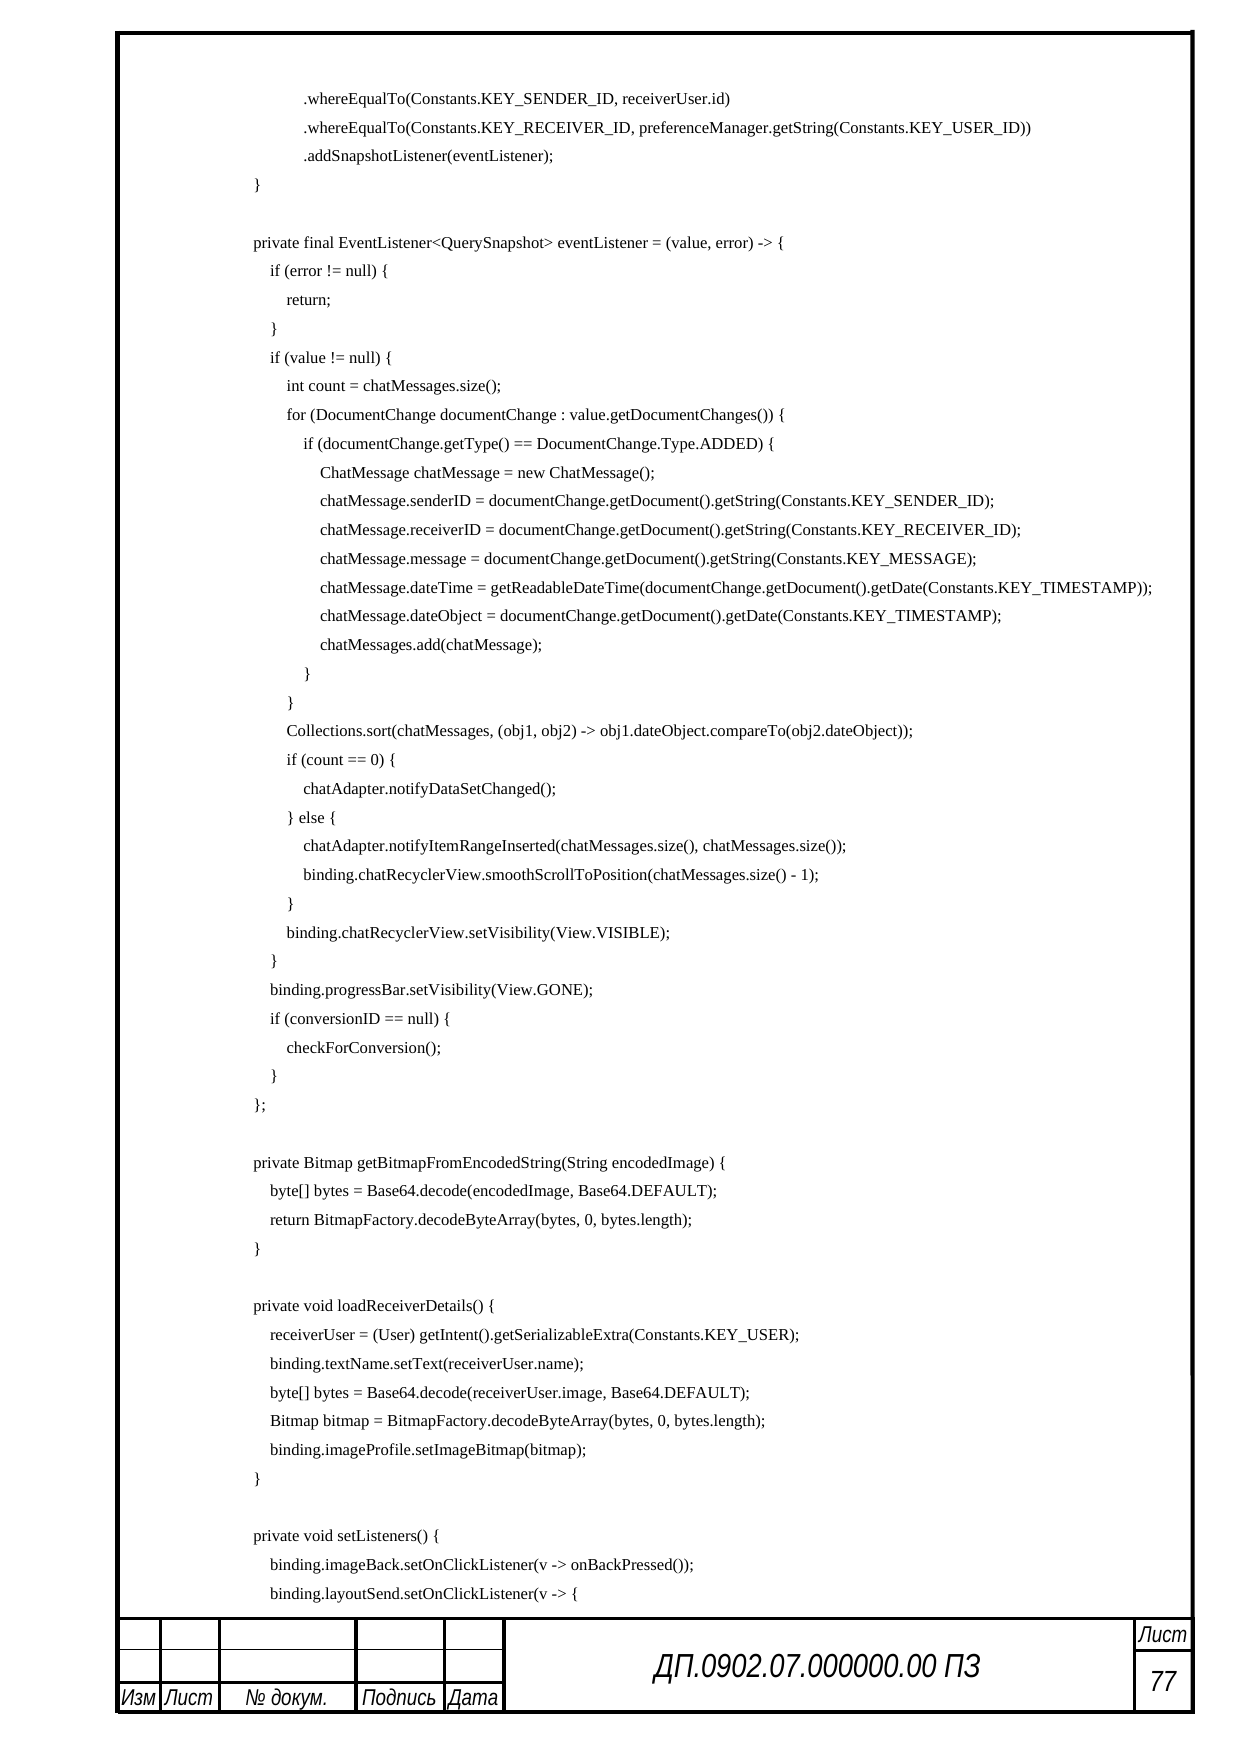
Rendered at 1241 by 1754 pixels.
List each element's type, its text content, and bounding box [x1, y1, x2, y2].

text chatMessage.senderID = documentChange.getDocument().getString(Constants.KEY_SENDER_ID); [148, 491, 1164, 510]
text private final EventListener<QuerySnapshot> eventListener = (value, error) -> { [148, 232, 1164, 252]
text } [148, 894, 1164, 913]
text } [148, 175, 1164, 194]
text binding.imageBack.setOnClickListener(v -> onBackPressed()); [148, 1555, 1164, 1574]
text if (count == 0) { [148, 750, 1164, 769]
text chatAdapter.notifyDataSetChanged(); [148, 779, 1164, 798]
text chatMessages.add(chatMessage); [148, 635, 1164, 654]
text binding.layoutSend.setOnClickListener(v -> { [148, 1584, 1164, 1603]
text binding.progressBar.setVisibility(View.GONE); [148, 980, 1164, 999]
text } [148, 951, 1164, 970]
text if (error != null) { [148, 261, 1164, 280]
text if (documentChange.getType() == DocumentChange.Type.ADDED) { [148, 434, 1164, 453]
text binding.chatRecyclerView.setVisibility(View.VISIBLE); [148, 922, 1164, 942]
text } [148, 1066, 1164, 1085]
text } [148, 692, 1164, 712]
text } [148, 664, 1164, 683]
text private Bitmap getBitmapFromEncodedString(String encodedImage) { [148, 1152, 1164, 1172]
text int count = chatMessages.size(); [148, 376, 1164, 395]
text } else { [148, 807, 1164, 827]
text chatMessage.message = documentChange.getDocument().getString(Constants.KEY_MESSAGE); [148, 549, 1164, 568]
text .addSnapshotListener(eventListener); [148, 146, 1164, 165]
text chatMessage.dateTime = getReadableDateTime(documentChange.getDocument().getDate(Constants.KEY_TIMESTAMP)); [148, 577, 1164, 597]
text chatMessage.receiverID = documentChange.getDocument().getString(Constants.KEY_RECEIVER_ID); [148, 520, 1164, 539]
text byte[] bytes = Base64.decode(encodedImage, Base64.DEFAULT); [148, 1181, 1164, 1200]
text } [148, 1239, 1164, 1258]
text }; [148, 1095, 1164, 1114]
text } [148, 1469, 1164, 1488]
text private void loadReceiverDetails() { [148, 1296, 1164, 1315]
text } [148, 319, 1164, 338]
text byte[] bytes = Base64.decode(receiverUser.image, Base64.DEFAULT); [148, 1382, 1164, 1402]
text Collections.sort(chatMessages, (obj1, obj2) -> obj1.dateObject.compareTo(obj2.dateObject)); [148, 721, 1164, 740]
text checkForConversion(); [148, 1037, 1164, 1057]
text binding.chatRecyclerView.smoothScrollToPosition(chatMessages.size() - 1); [148, 865, 1164, 884]
text binding.imageProfile.setImageBitmap(bitmap); [148, 1440, 1164, 1459]
text ChatMessage chatMessage = new ChatMessage(); [148, 462, 1164, 482]
text if (value != null) { [148, 347, 1164, 367]
text chatAdapter.notifyItemRangeInserted(chatMessages.size(), chatMessages.size()); [148, 836, 1164, 855]
text return; [148, 290, 1164, 309]
text binding.textName.setText(receiverUser.name); [148, 1354, 1164, 1373]
text private void setListeners() { [148, 1526, 1164, 1545]
text chatMessage.dateObject = documentChange.getDocument().getDate(Constants.KEY_TIMESTAMP); [148, 606, 1164, 625]
text for (DocumentChange documentChange : value.getDocumentChanges()) { [148, 405, 1164, 424]
text receiverUser = (User) getIntent().getSerializableExtra(Constants.KEY_USER); [148, 1325, 1164, 1344]
text .whereEqualTo(Constants.KEY_SENDER_ID, receiverUser.id) [148, 89, 1164, 108]
text if (conversionID == null) { [148, 1009, 1164, 1028]
text .whereEqualTo(Constants.KEY_RECEIVER_ID, preferenceManager.getString(Constants.KEY_USER_ID)) [148, 117, 1164, 137]
text return BitmapFactory.decodeByteArray(bytes, 0, bytes.length); [148, 1210, 1164, 1229]
text Bitmap bitmap = BitmapFactory.decodeByteArray(bytes, 0, bytes.length); [148, 1411, 1164, 1430]
